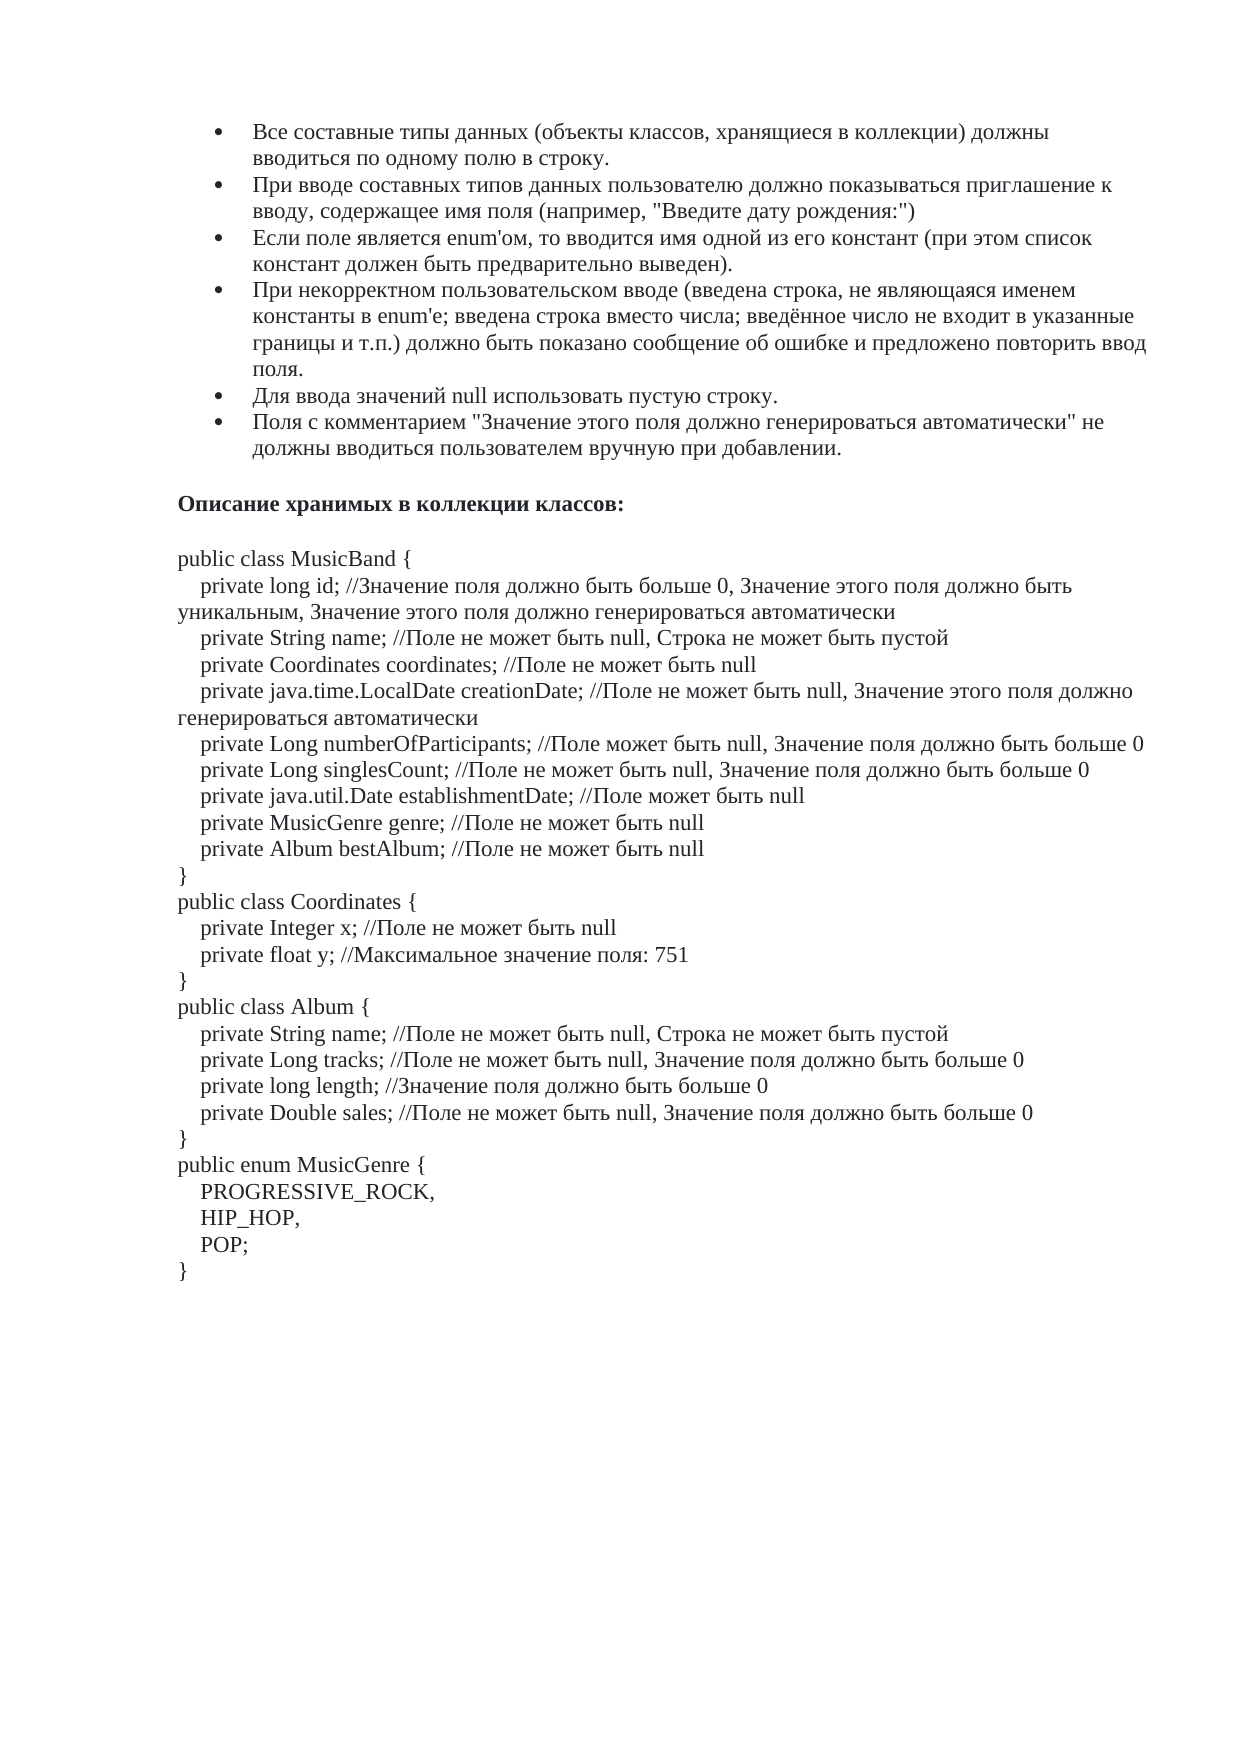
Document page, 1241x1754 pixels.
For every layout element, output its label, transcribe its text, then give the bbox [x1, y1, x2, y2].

text PROGRESSIVE_ROCK, [177, 1178, 1152, 1204]
text private String name; //Поле не может быть null, Строка не может быть пустой [177, 1020, 1152, 1046]
text private float y; //Максимальное значение поля: 751 [177, 941, 1152, 967]
text } [177, 862, 1152, 888]
text private Long numberOfParticipants; //Поле может быть null, Значение поля должно быть больше 0 [177, 730, 1152, 756]
list При некорректном пользовательском вводе (введена строка, не являющаяся именем константы в enum'е; введена строка вместо числа; введённое число не входит в указанные границы и т.п.) должно быть показано сообщение об ошибке и предложено повторить ввод поля. [215, 276, 1152, 382]
text private Long tracks; //Поле не может быть null, Значение поля должно быть больше 0 [177, 1046, 1152, 1072]
text private MusicGenre genre; //Поле не может быть null [177, 809, 1152, 835]
text private Coordinates coordinates; //Поле не может быть null [177, 651, 1152, 677]
list Для ввода значений null использовать пустую строку. [215, 382, 1152, 408]
text private Integer x; //Поле не может быть null [177, 914, 1152, 941]
text public class Coordinates { [177, 888, 1152, 914]
text HIP_HOP, [177, 1204, 1152, 1231]
text public enum MusicGenre { [177, 1152, 1152, 1178]
text private java.util.Date establishmentDate; //Поле может быть null [177, 783, 1152, 809]
text POP; [177, 1231, 1152, 1257]
list Все составные типы данных (объекты классов, хранящиеся в коллекции) должны вводиться по одному полю в строку. [215, 118, 1152, 171]
text private String name; //Поле не может быть null, Строка не может быть пустой [177, 624, 1152, 651]
list Поля с комментарием "Значение этого поля должно генерироваться автоматически" не должны вводиться пользователем вручную при добавлении. [215, 408, 1152, 461]
text private long length; //Значение поля должно быть больше 0 [177, 1072, 1152, 1099]
list Если поле является enum'ом, то вводится имя одной из его констант (при этом список констант должен быть предварительно выведен). [215, 223, 1152, 276]
text private long id; //Значение поля должно быть больше 0, Значение этого поля должно быть уникальным, Значение этого поля должно генерироваться автоматически [177, 572, 1152, 624]
text } [177, 967, 1152, 993]
list При вводе составных типов данных пользователю должно показываться приглашение к вводу, содержащее имя поля (например, "Введите дату рождения:") [215, 171, 1152, 223]
text public class Album { [177, 993, 1152, 1020]
text Описание хранимых в коллекции классов: [177, 490, 1152, 516]
text } [177, 1125, 1152, 1152]
text private Double sales; //Поле не может быть null, Значение поля должно быть больше 0 [177, 1099, 1152, 1125]
text private Long singlesCount; //Поле не может быть null, Значение поля должно быть больше 0 [177, 756, 1152, 783]
text private java.time.LocalDate creationDate; //Поле не может быть null, Значение этого поля должно генерироваться автоматически [177, 677, 1152, 730]
text } [177, 1257, 1152, 1283]
text private Album bestAlbum; //Поле не может быть null [177, 835, 1152, 862]
text public class MusicBand { [177, 545, 1152, 572]
